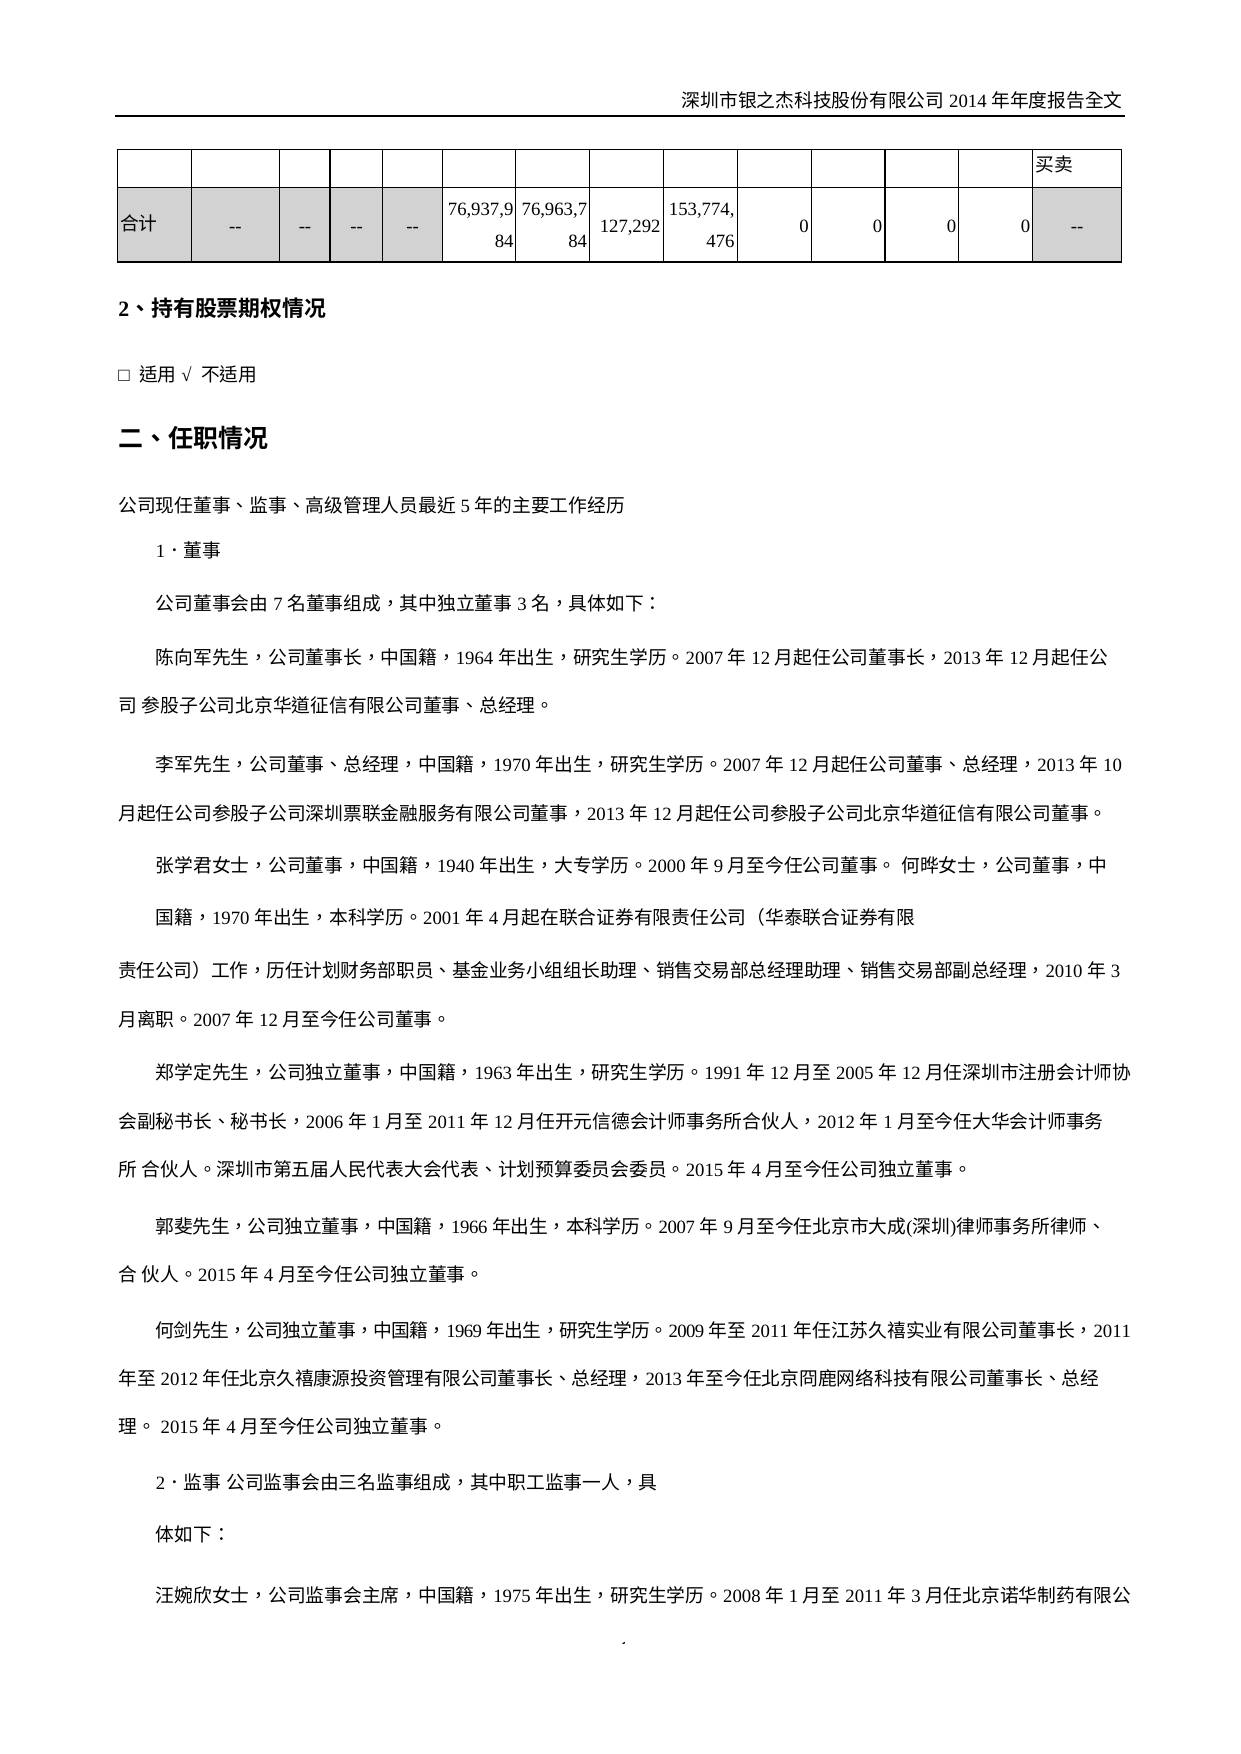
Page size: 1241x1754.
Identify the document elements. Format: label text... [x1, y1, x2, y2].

text 公司现任董事、监事、高级管理人员最近 5 年的主要工作经历 [118, 492, 1133, 518]
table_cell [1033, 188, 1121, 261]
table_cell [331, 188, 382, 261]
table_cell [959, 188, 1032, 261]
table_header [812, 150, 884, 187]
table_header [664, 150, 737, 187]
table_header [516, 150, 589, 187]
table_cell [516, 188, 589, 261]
text 1．董事 [156, 537, 1133, 563]
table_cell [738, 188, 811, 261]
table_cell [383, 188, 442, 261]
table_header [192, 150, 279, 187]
text 郑学定先生，公司独立董事，中国籍，1963 年出生，研究生学历。1991 年 12 月至 2005 年 12 月任深圳市注册会计师协 [156, 1059, 1133, 1085]
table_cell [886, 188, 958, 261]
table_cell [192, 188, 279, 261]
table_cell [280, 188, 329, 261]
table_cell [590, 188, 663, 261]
text □ 适用 √ 不适用 [118, 361, 1133, 386]
text 何剑先生，公司独立董事，中国籍，1969 年出生，研究生学历。2009 年至 2011 年任江苏久禧实业有限公司董事长，2011 年至 2012 年任北京久禧康源投资管理有限公司董事长、总经理，2013 年至今任北京冏鹿网络科技有限公司董事长、总经理。 2015 年 4 月至今任公司独立董事。 [118, 1317, 1133, 1439]
subtitle 2、持有股票期权情况 [118, 293, 1133, 323]
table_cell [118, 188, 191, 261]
text 李军先生，公司董事、总经理，中国籍，1970 年出生，研究生学历。2007 年 12 月起任公司董事、总经理，2013 年 10 [156, 752, 1133, 777]
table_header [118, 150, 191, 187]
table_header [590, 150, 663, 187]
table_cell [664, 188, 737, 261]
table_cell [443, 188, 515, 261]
text 汪婉欣女士，公司监事会主席，中国籍，1975 年出生，研究生学历。2008 年 1 月至 2011 年 3 月任北京诺华制药有限公 [156, 1582, 1133, 1608]
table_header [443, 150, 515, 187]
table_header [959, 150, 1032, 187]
text 公司董事会由 7 名董事组成，其中独立董事 3 名，具体如下： [156, 591, 1133, 616]
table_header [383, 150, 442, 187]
text 责任公司）工作，历任计划财务部职员、基金业务小组组长助理、销售交易部总经理助理、销售交易部副总经理，2010 年 3 [118, 957, 1133, 983]
text 月离职。2007 年 12 月至今任公司董事。 [118, 1006, 1133, 1031]
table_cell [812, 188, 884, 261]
text 郭斐先生，公司独立董事，中国籍，1966 年出生，本科学历。2007 年 9 月至今任北京市大成(深圳)律师事务所律师、合 伙人。2015 年 4 月至今任公司独立董事。 [118, 1213, 1123, 1286]
text 陈向军先生，公司董事长，中国籍，1964 年出生，研究生学历。2007 年 12 月起任公司董事长，2013 年 12 月起任公司 参股子公司北京华道征信有限公司董事、总经理。 [118, 644, 1123, 718]
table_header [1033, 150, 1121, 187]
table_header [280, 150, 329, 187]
subtitle 二、任职情况 [118, 420, 1133, 454]
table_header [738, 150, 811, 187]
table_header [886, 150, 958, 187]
text 会副秘书长、秘书长，2006 年 1 月至 2011 年 12 月任开元信德会计师事务所合伙人，2012 年 1 月至今任大华会计师事务所 合伙人。深圳市第五届人民代表大会代表、计划预算委员会委员。2015 年 4 月至今任公司独立董事。 [118, 1108, 1117, 1182]
text 2．监事 公司监事会由三名监事组成，其中职工监事一人，具体如下： [156, 1470, 664, 1547]
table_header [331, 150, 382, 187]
text 月起任公司参股子公司深圳票联金融服务有限公司董事，2013 年 12 月起任公司参股子公司北京华道征信有限公司董事。 张学君女士，公司董事，中国籍，1940 年出生，大专学历。2000 年 9 月至今任公司董事。 何晔女士，公司董事，中国籍，1970 年出生，本科学历。2001 年 4 月起在联合证券有限责任公司（华泰联合证券有限 [118, 800, 1120, 930]
